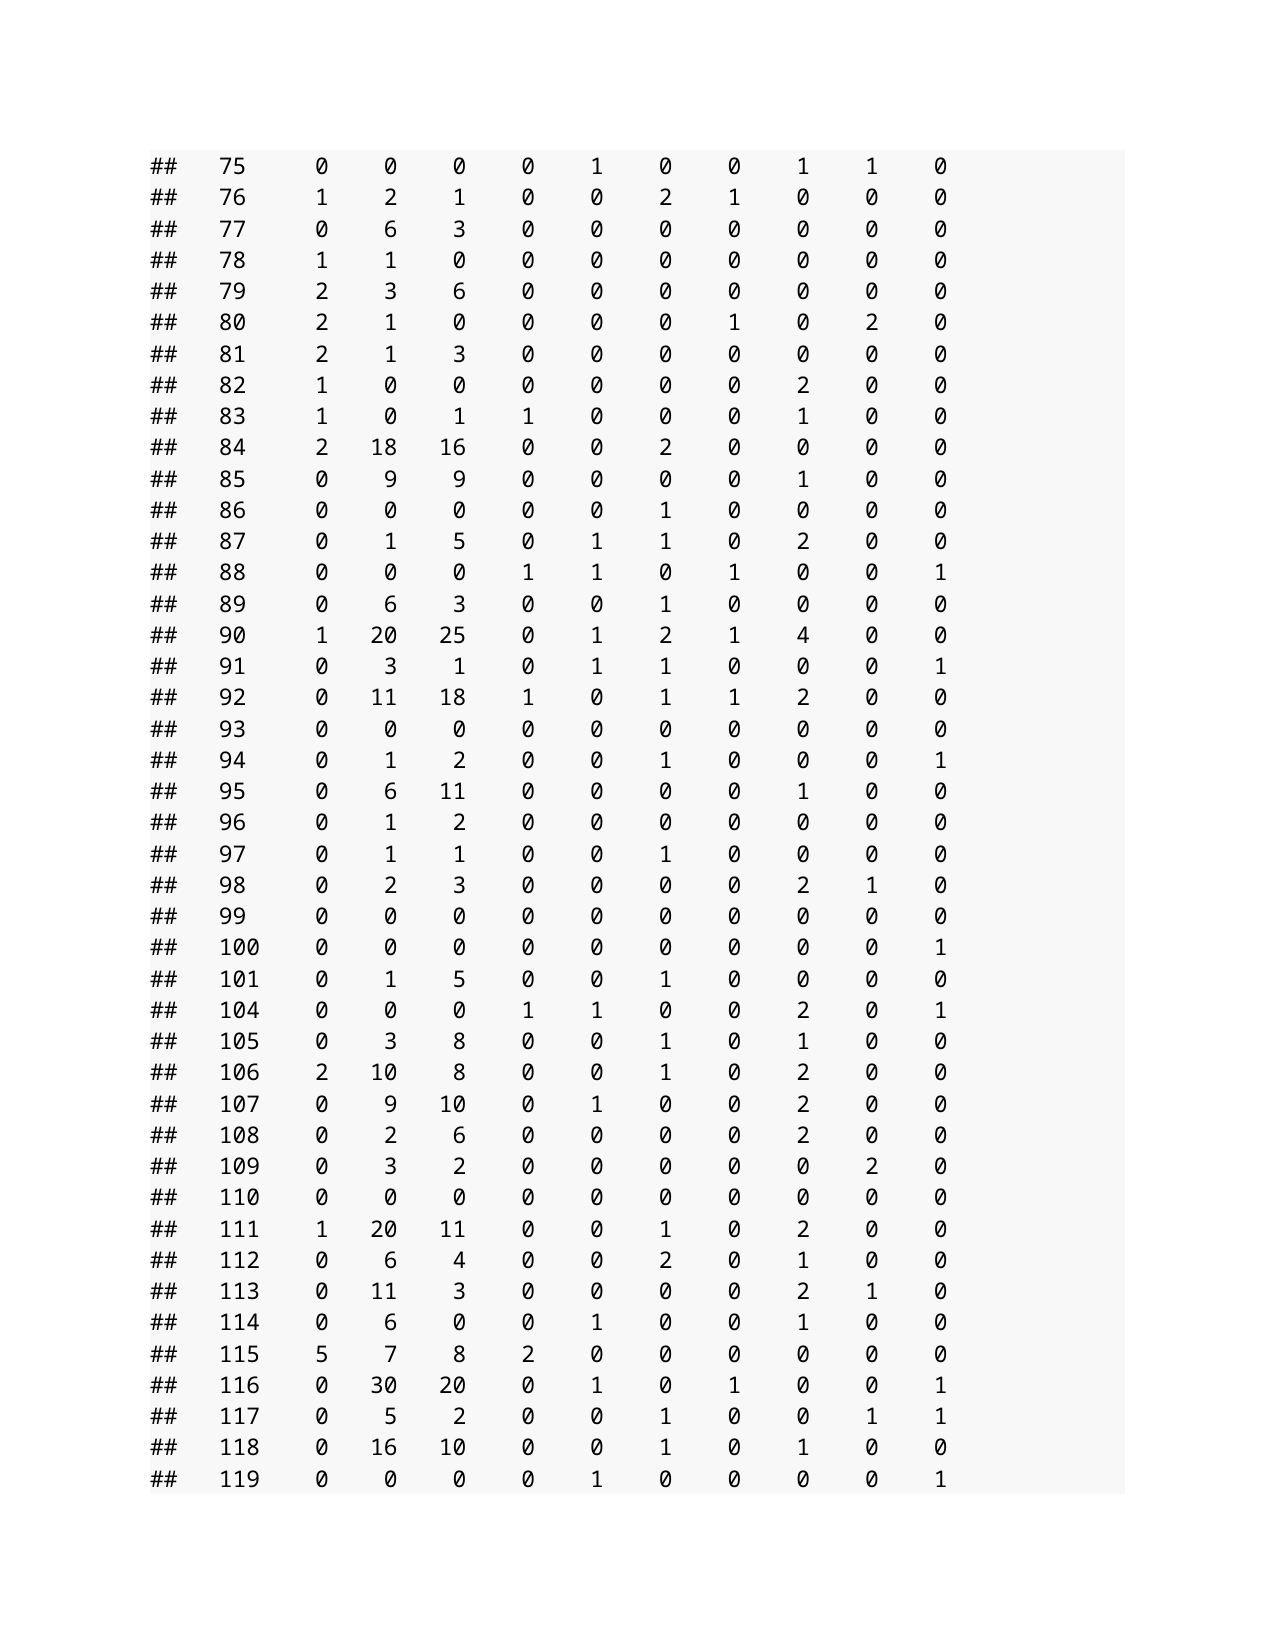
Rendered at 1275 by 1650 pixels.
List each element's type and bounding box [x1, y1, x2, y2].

text [150, 150, 1125, 1494]
